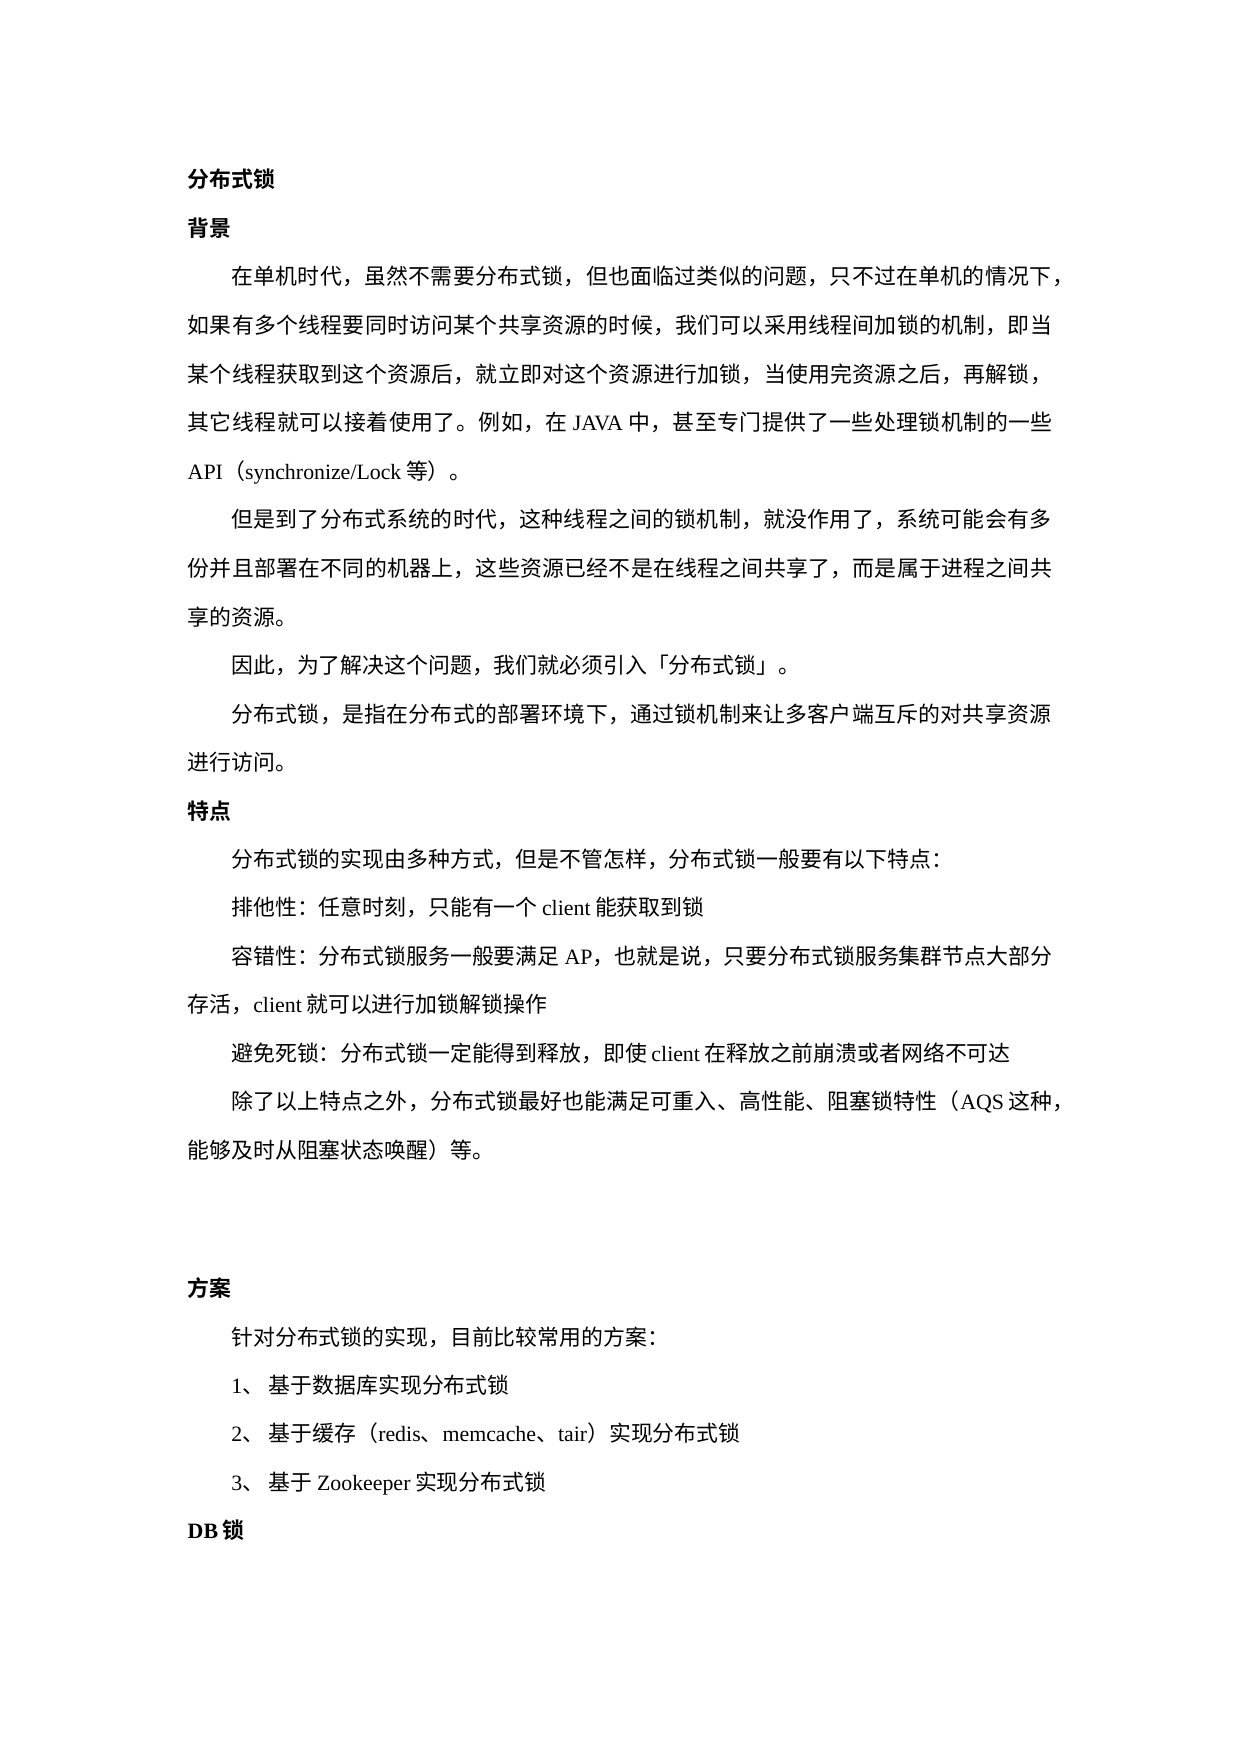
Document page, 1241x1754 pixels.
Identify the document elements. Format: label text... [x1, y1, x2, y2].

text 在单机时代，虽然不需要分布式锁，但也面临过类似的问题，只不过在单机的情况下，如果有多个线程要同时访问某个共享资源的时候，我们可以采用线程间加锁的机制，即当某个线程获取到这个资源后，就立即对这个资源进行加锁，当使用完资源之后，再解锁，其它线程就可以接着使用了。例如，在JAVA中，甚至专门提供了一些处理锁机制的一些API（synchronize/Lock等）。 [187, 259, 1053, 486]
text 排他性：任意时刻，只能有一个client能获取到锁 [187, 890, 1053, 922]
text 因此，为了解决这个问题，我们就必须引入「分布式锁」。 [187, 648, 1053, 680]
text 分布式锁的实现由多种方式，但是不管怎样，分布式锁一般要有以下特点： [187, 842, 1053, 874]
list 基于Zookeeper实现分布式锁 [231, 1464, 1053, 1497]
subtitle 方案 [187, 1271, 1053, 1303]
text 容错性：分布式锁服务一般要满足AP，也就是说，只要分布式锁服务集群节点大部分存活，client就可以进行加锁解锁操作 [187, 938, 1053, 1019]
text 针对分布式锁的实现，目前比较常用的方案： [187, 1319, 1053, 1352]
list 基于数据库实现分布式锁 [231, 1368, 1053, 1400]
text 分布式锁，是指在分布式的部署环境下，通过锁机制来让多客户端互斥的对共享资源进行访问。 [187, 696, 1053, 777]
subtitle 特点 [187, 793, 1053, 826]
subtitle 分布式锁 [187, 162, 1053, 194]
text 避免死锁：分布式锁一定能得到释放，即使client在释放之前崩溃或者网络不可达 [187, 1035, 1053, 1068]
text 除了以上特点之外，分布式锁最好也能满足可重入、高性能、阻塞锁特性（AQS这种，能够及时从阻塞状态唤醒）等。 [187, 1084, 1053, 1165]
text 但是到了分布式系统的时代，这种线程之间的锁机制，就没作用了，系统可能会有多份并且部署在不同的机器上，这些资源已经不是在线程之间共享了，而是属于进程之间共享的资源。 [187, 502, 1053, 632]
list 基于缓存（redis、memcache、tair）实现分布式锁 [231, 1416, 1053, 1448]
subtitle DB锁 [187, 1513, 1053, 1545]
subtitle 背景 [187, 210, 1053, 243]
